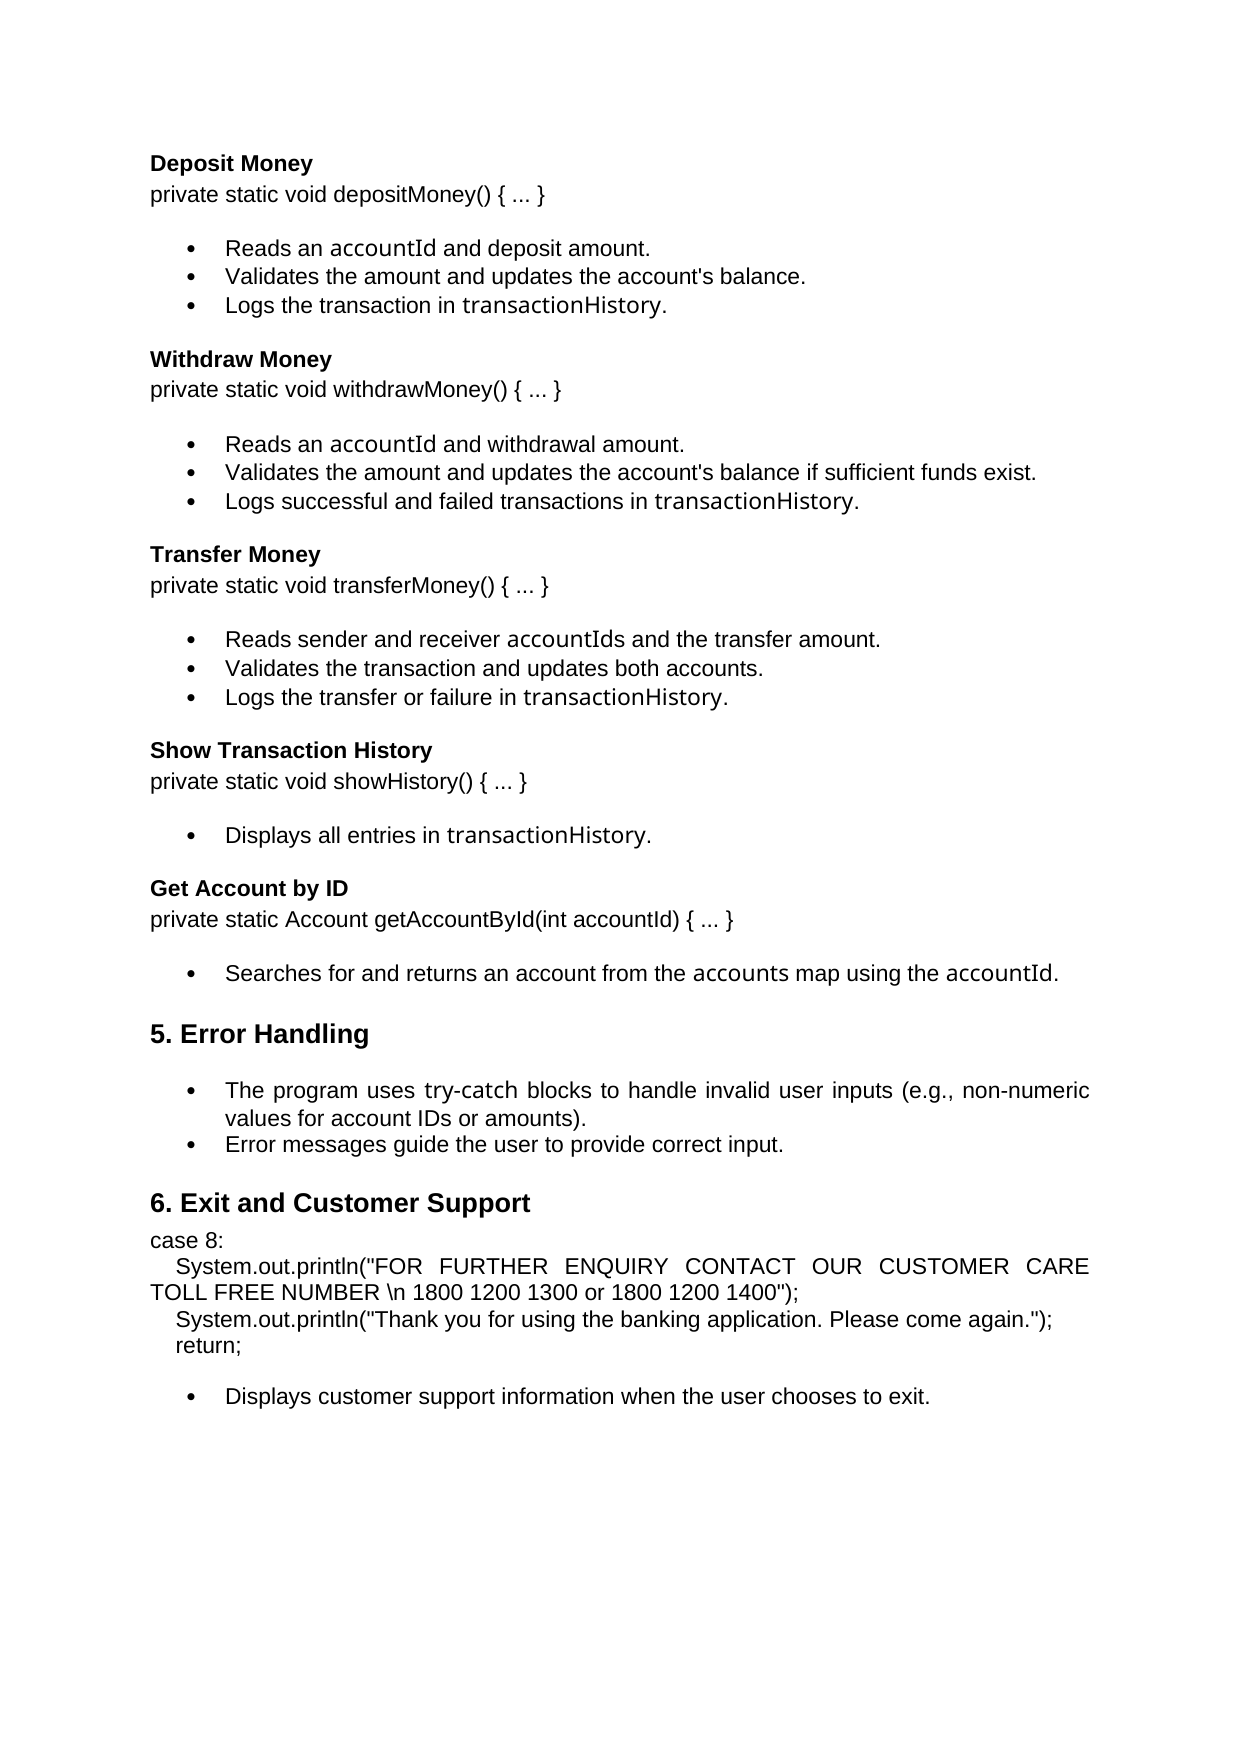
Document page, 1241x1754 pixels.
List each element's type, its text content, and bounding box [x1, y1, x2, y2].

list Logs the transfer or failure in transactionHistory. [187, 681, 1090, 712]
text System.out.println("FOR FURTHER ENQUIRY CONTACT OUR CUSTOMER CARE TOLL FREE NUMBER \n 1800 1200 1300 or 1800 1200 1400"); [150, 1253, 1090, 1306]
list Validates the amount and updates the account's balance if sufficient funds exist. [187, 459, 1090, 485]
list Validates the transaction and updates both accounts. [187, 654, 1090, 681]
text Deposit Money [150, 150, 1090, 176]
text Withdraw Money [150, 346, 1090, 372]
text Transfer Money [150, 541, 1090, 568]
list Reads an accountId and withdrawal amount. [187, 428, 1090, 459]
list Reads an accountId and deposit amount. [187, 232, 1090, 263]
list Error messages guide the user to provide correct input. [187, 1131, 1090, 1158]
list Reads sender and receiver accountIds and the transfer amount. [187, 623, 1090, 654]
list Validates the amount and updates the account's balance. [187, 263, 1090, 289]
text return; [150, 1332, 1090, 1358]
text 5. Error Handling [150, 1018, 1090, 1049]
text Get Account by ID [150, 875, 1090, 902]
text System.out.println("Thank you for using the banking application. Please come again."); [150, 1306, 1090, 1332]
list Logs successful and failed transactions in transactionHistory. [187, 485, 1090, 516]
list Logs the transaction in transactionHistory. [187, 289, 1090, 321]
text private static void depositMoney() { ... } [150, 181, 1090, 207]
list Searches for and returns an account from the accounts map using the accountId. [187, 957, 1090, 988]
text private static void withdrawMoney() { ... } [150, 376, 1090, 403]
list The program uses try-catch blocks to handle invalid user inputs (e.g., non-numeric values for account IDs or amounts). [187, 1074, 1090, 1131]
list Displays customer support information when the user chooses to exit. [187, 1383, 1090, 1410]
text private static Account getAccountById(int accountId) { ... } [150, 906, 1090, 932]
text case 8: [150, 1227, 1090, 1253]
text private static void showHistory() { ... } [150, 768, 1090, 794]
text 6. Exit and Customer Support [150, 1187, 1090, 1218]
text Show Transaction History [150, 737, 1090, 763]
list Displays all entries in transactionHistory. [187, 819, 1090, 850]
text private static void transferMoney() { ... } [150, 572, 1090, 598]
